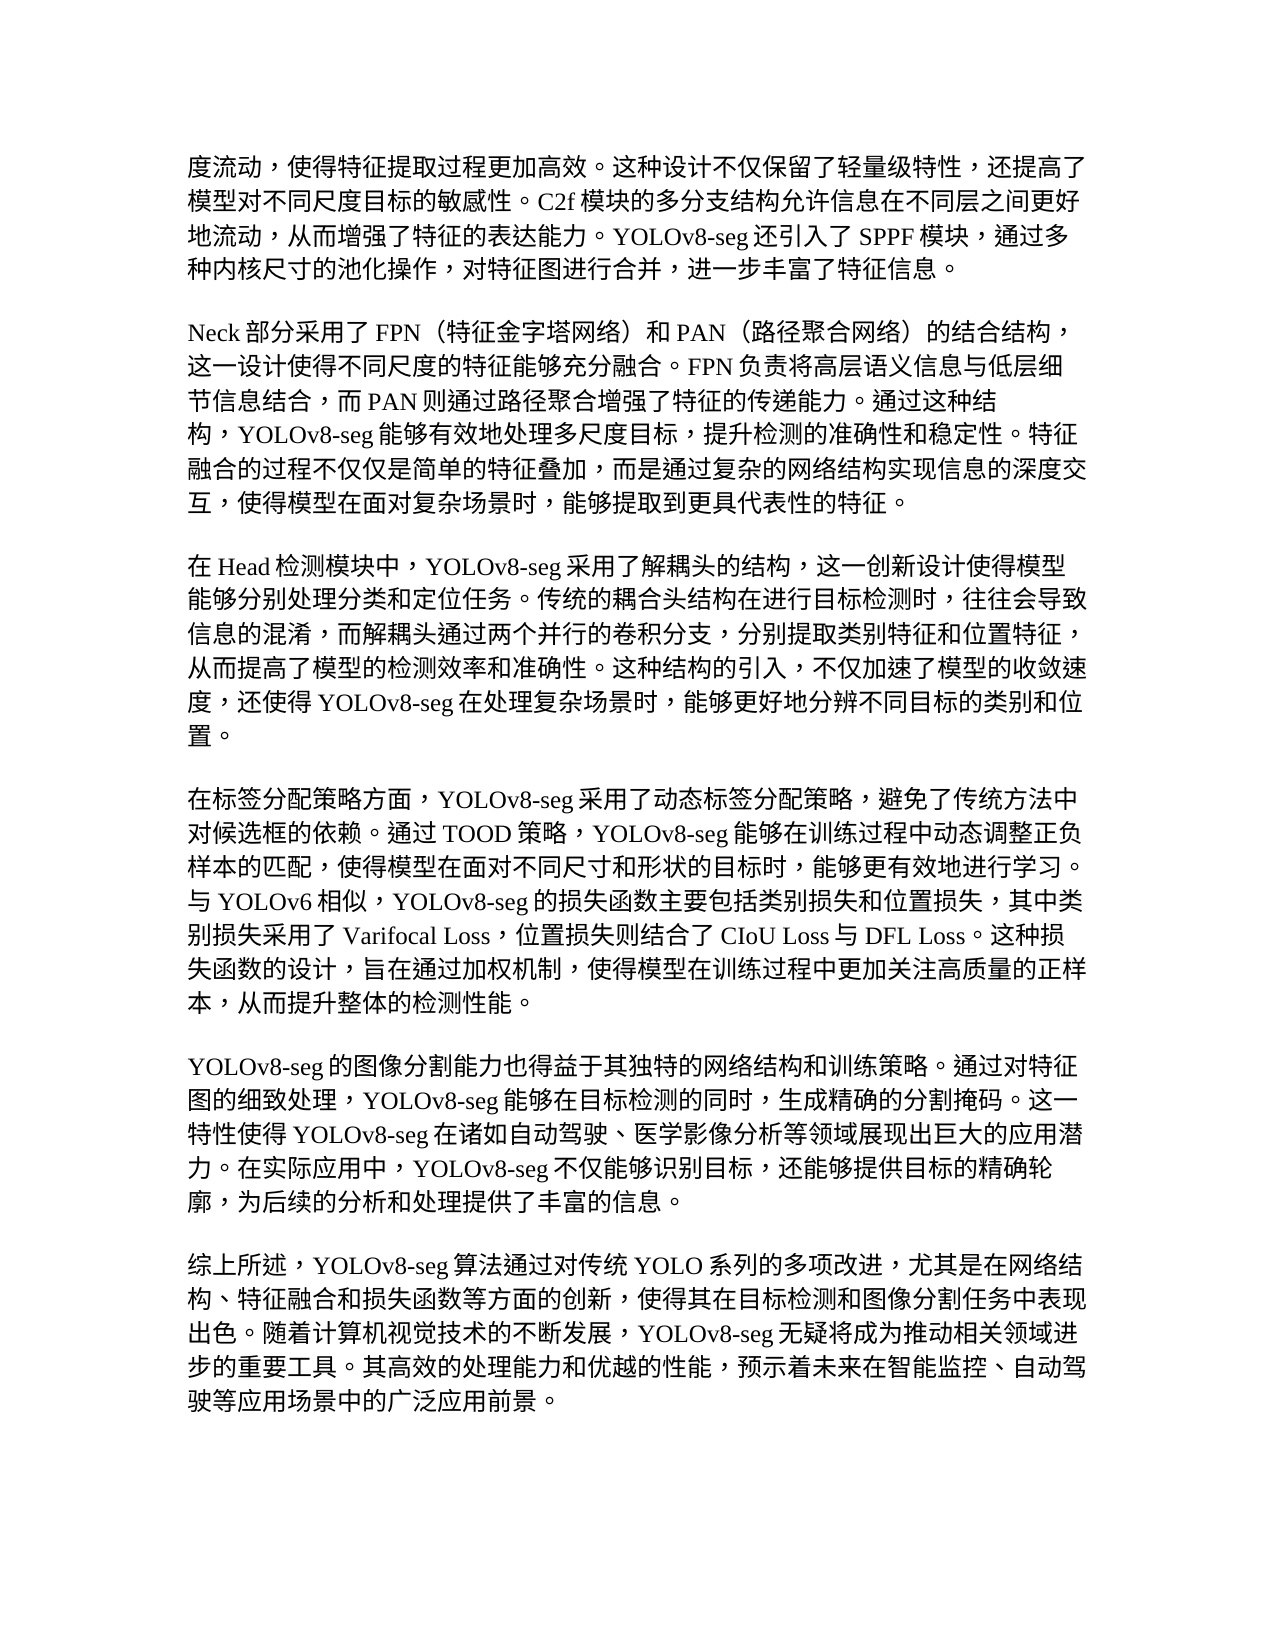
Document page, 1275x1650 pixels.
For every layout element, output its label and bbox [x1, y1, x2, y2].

text [187, 150, 1087, 1418]
